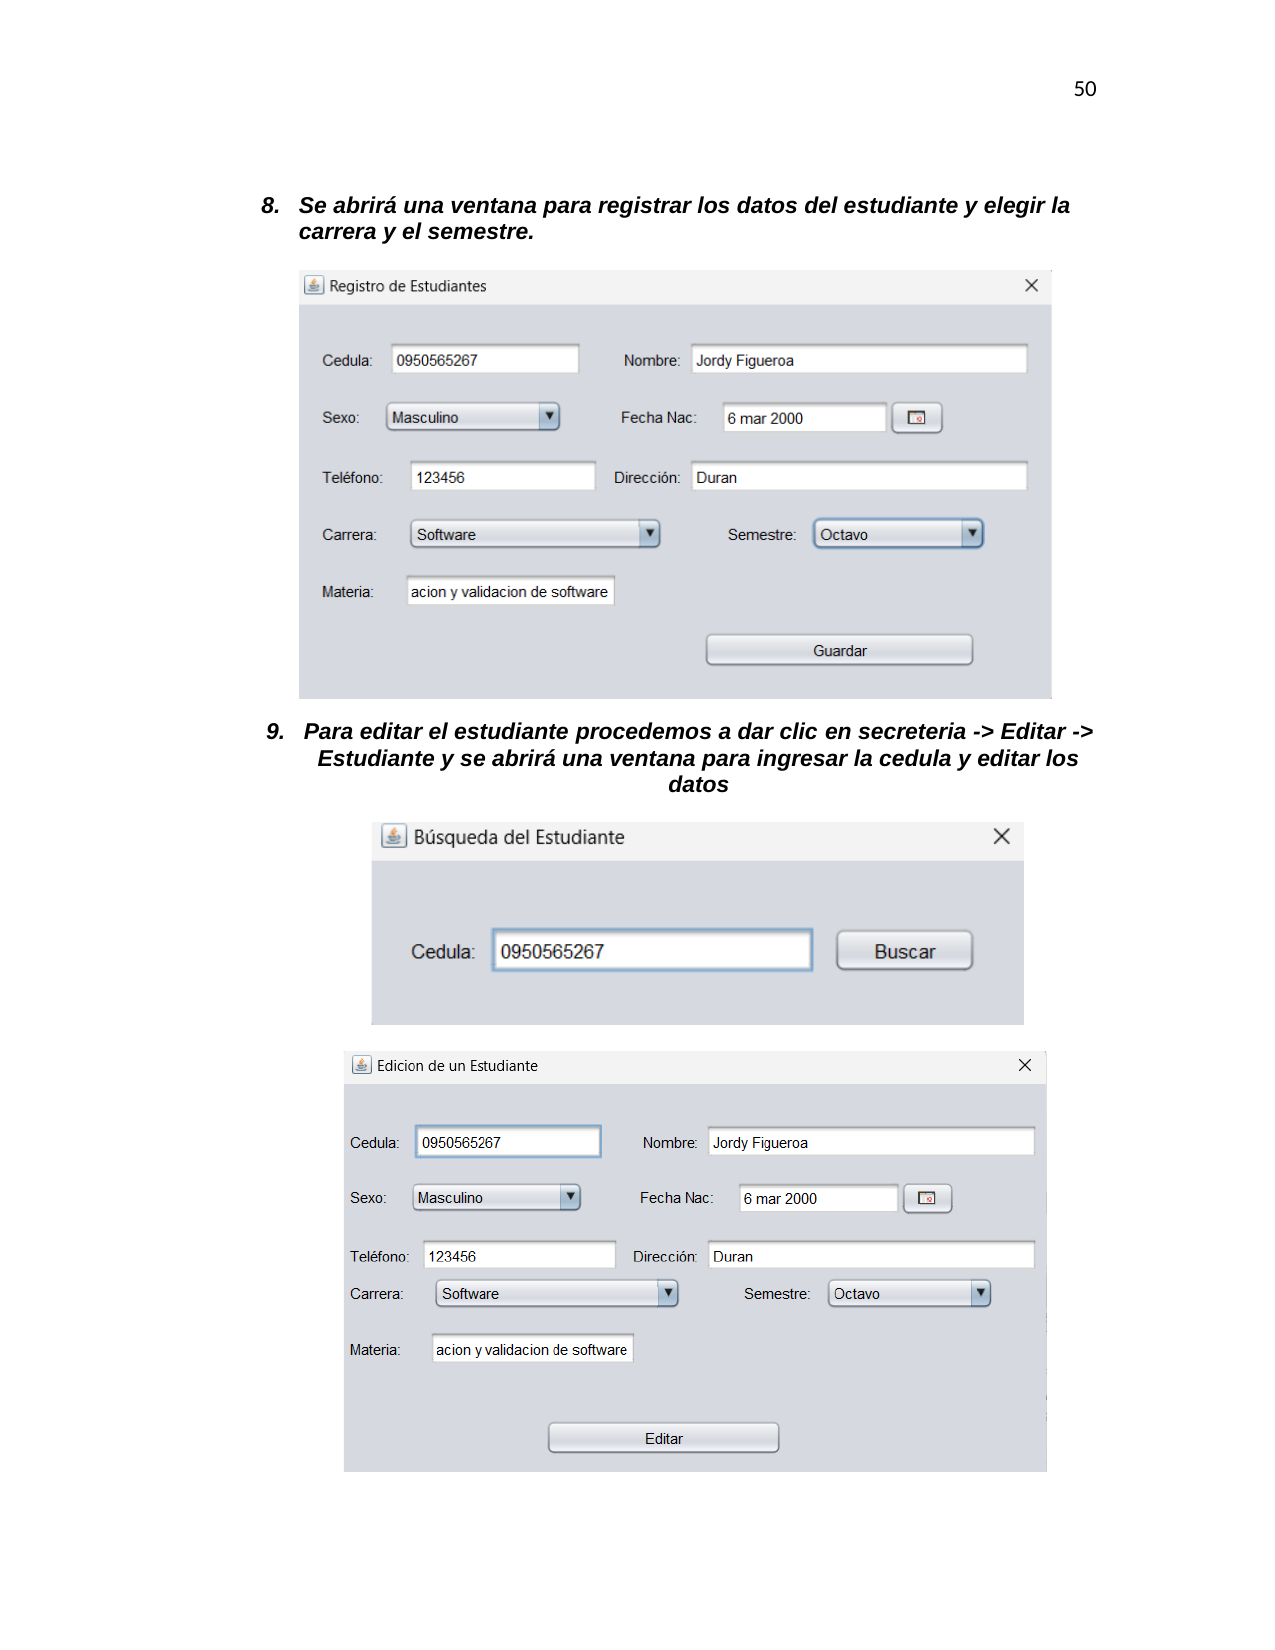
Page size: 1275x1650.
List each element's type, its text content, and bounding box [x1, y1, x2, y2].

picture [371, 822, 1024, 1025]
picture [343, 1051, 1047, 1472]
text Estudiante y se abrirá una ventana para ingresar la cedula y editar los datos [317, 745, 1081, 797]
list Se abrirá una ventana para registrar los datos del estudiante y elegir la carrera y el semestre. [261, 192, 1071, 244]
picture [299, 270, 1052, 699]
